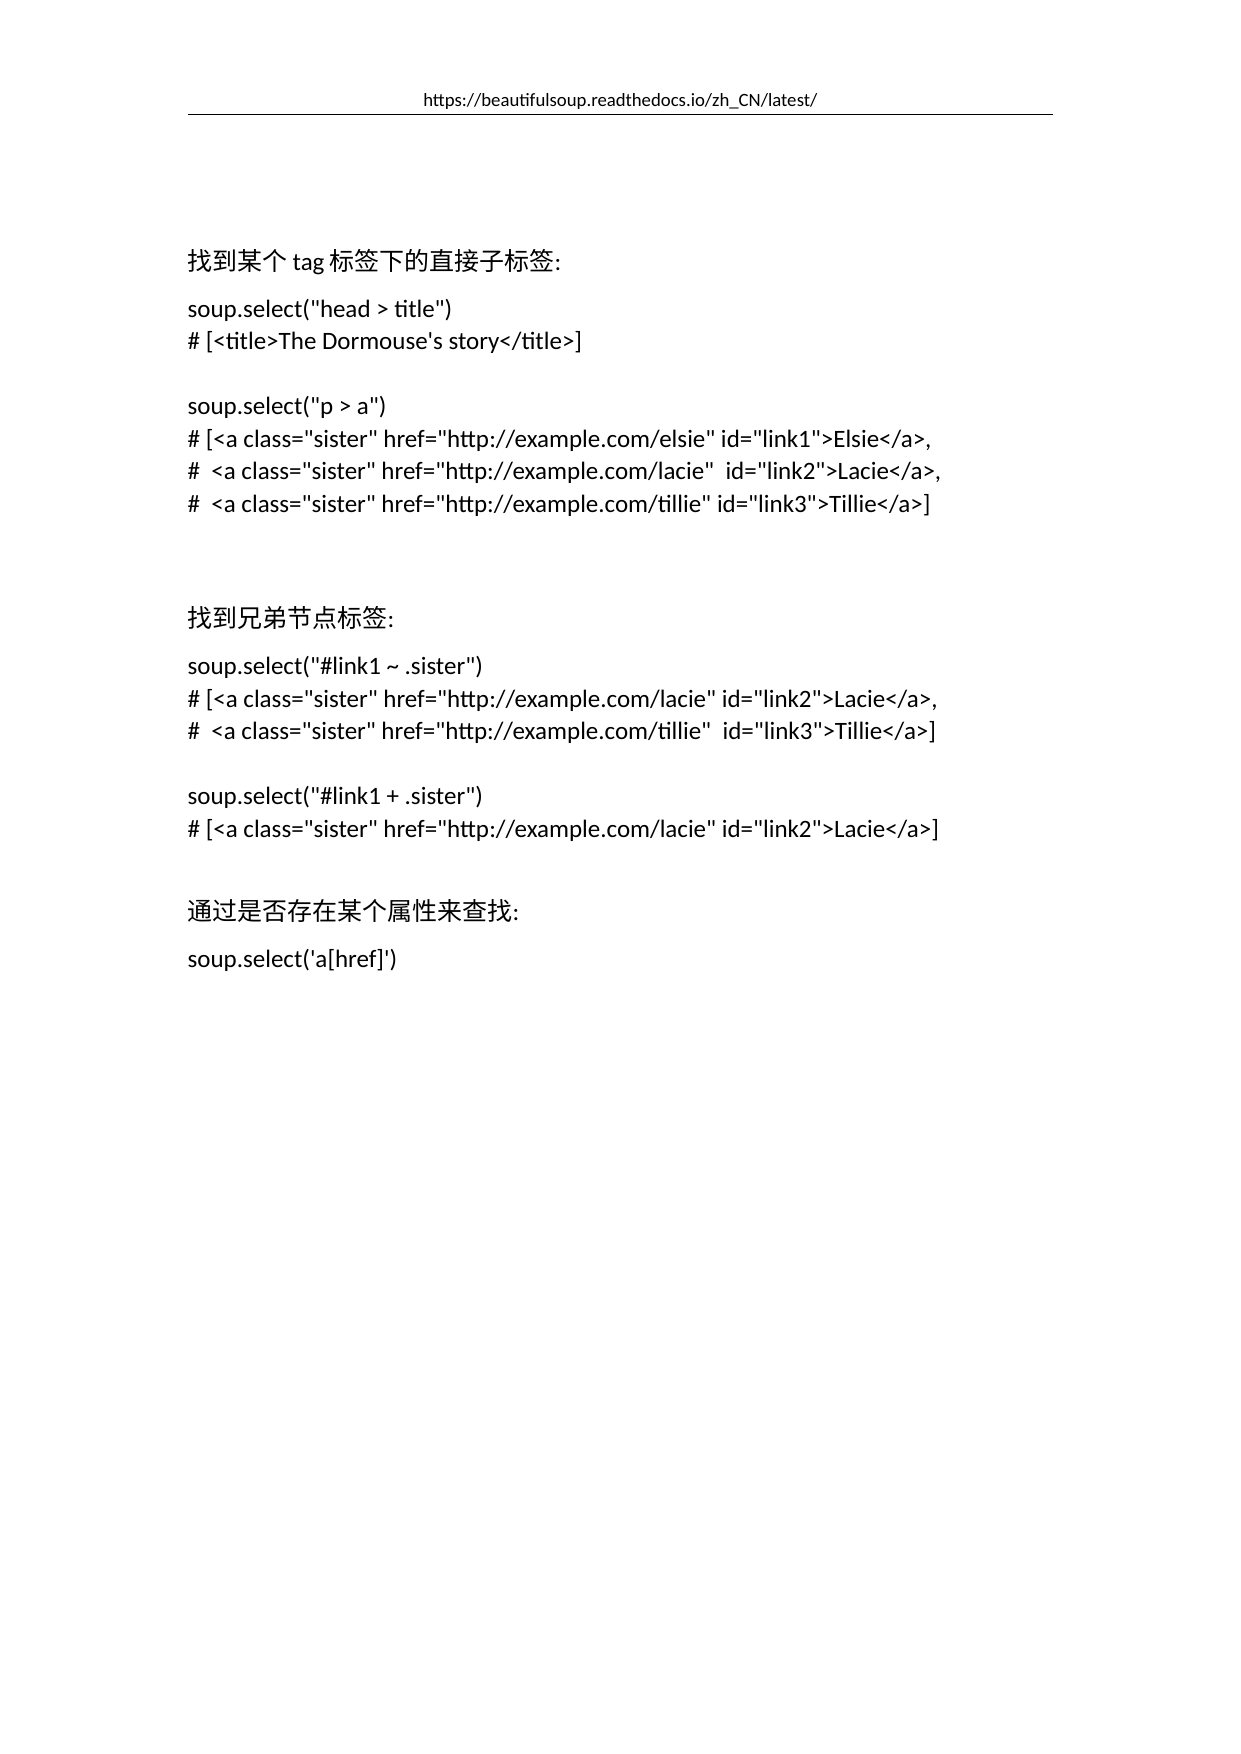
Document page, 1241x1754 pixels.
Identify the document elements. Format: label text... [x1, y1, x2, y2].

text # <a class="sister" href="http://example.com/lacie" id="link2">Lacie</a>, [187, 454, 1053, 487]
text # <a class="sister" href="http://example.com/tillie" id="link3">Tillie</a>] [187, 714, 1053, 747]
text soup.select('a[href]') [187, 942, 1053, 974]
text soup.select("#link1 + .sister") [187, 779, 1053, 812]
text # [<a class="sister" href="http://example.com/lacie" id="link2">Lacie</a>] [187, 812, 1053, 844]
text soup.select("head > title") [187, 292, 1053, 324]
text soup.select("p > a") [187, 389, 1053, 422]
text # <a class="sister" href="http://example.com/tillie" id="link3">Tillie</a>] [187, 487, 1053, 519]
text # [<a class="sister" href="http://example.com/lacie" id="link2">Lacie</a>, [187, 682, 1053, 714]
text # [<title>The Dormouse's story</title>] [187, 324, 1053, 357]
text # [<a class="sister" href="http://example.com/elsie" id="link1">Elsie</a>, [187, 422, 1053, 454]
text 通过是否存在某个属性来查找: [187, 877, 1053, 942]
text 找到兄弟节点标签: [187, 584, 1053, 649]
text 找到某个tag标签下的直接子标签: [187, 227, 1053, 292]
text soup.select("#link1 ~ .sister") [187, 649, 1053, 682]
